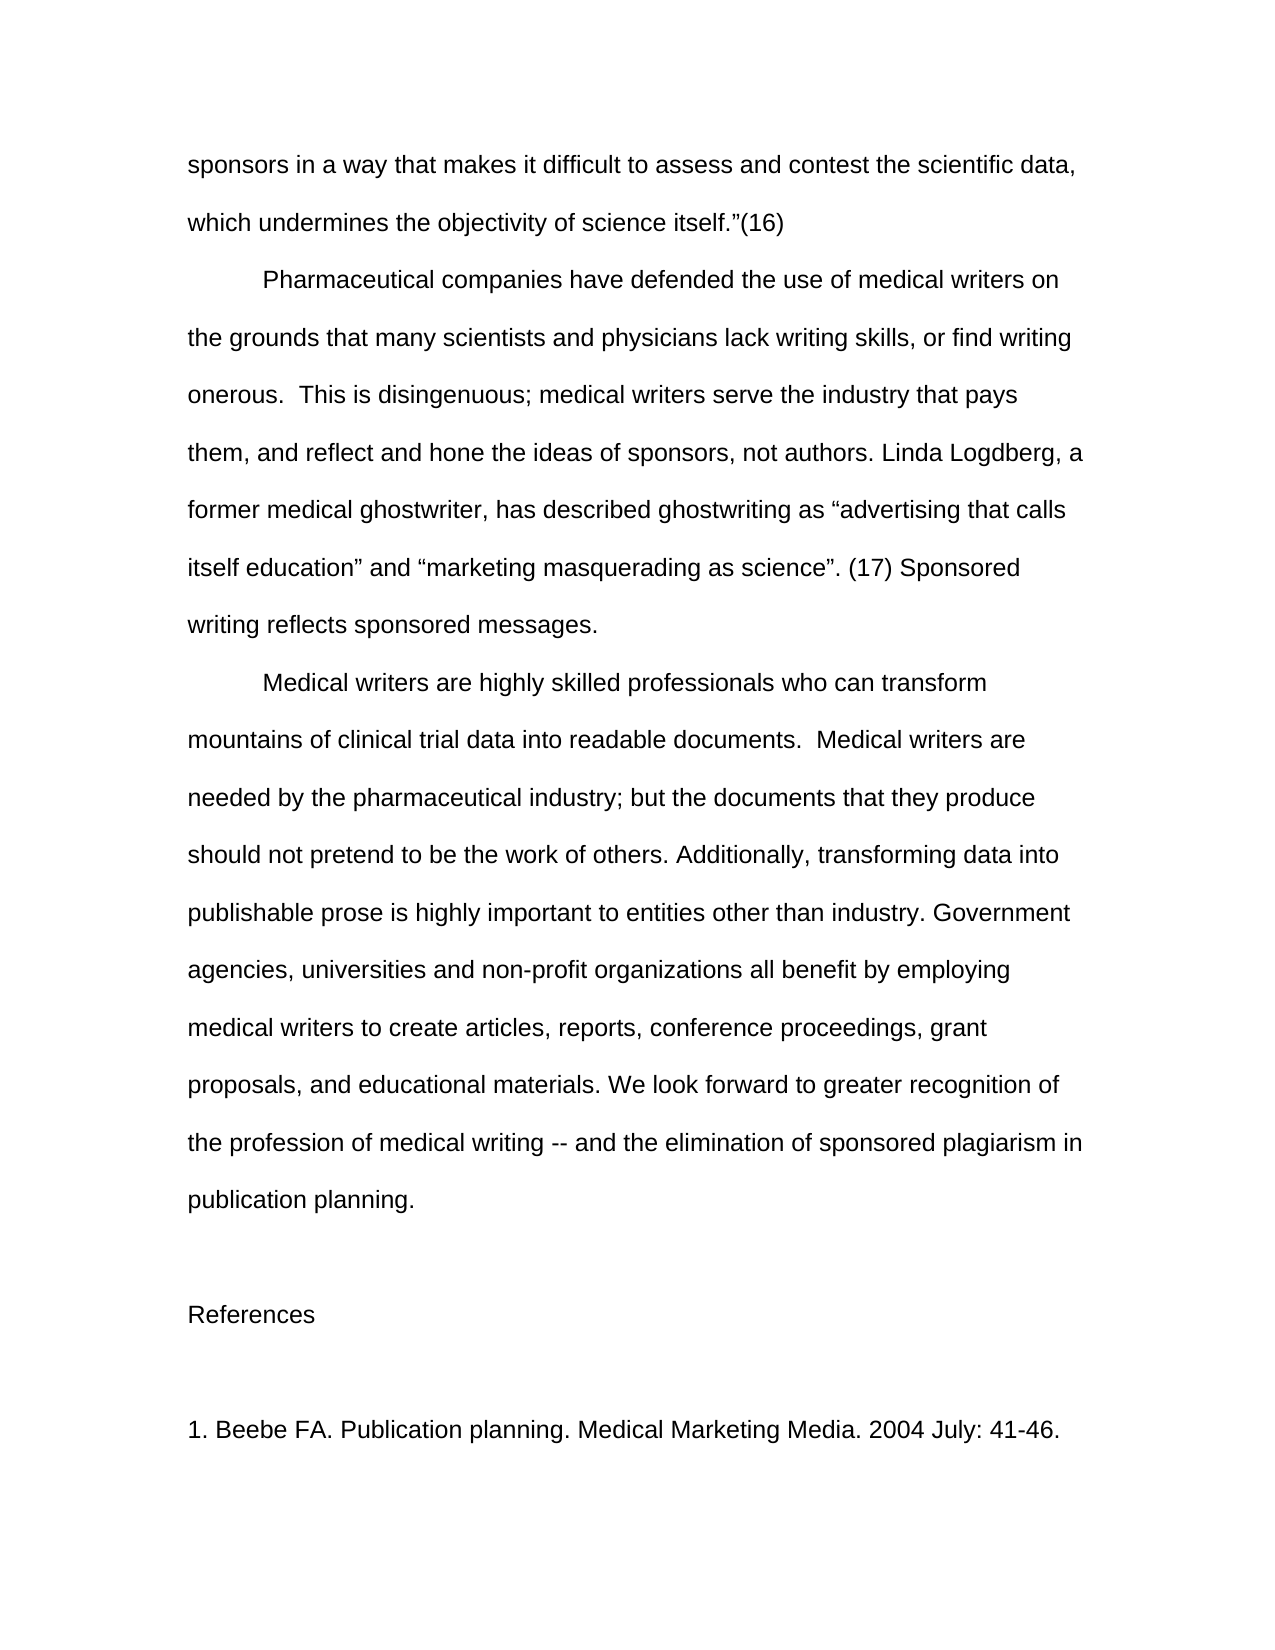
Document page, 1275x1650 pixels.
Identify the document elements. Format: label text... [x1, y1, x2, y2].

text Pharmaceutical companies have defended the use of medical writers on the grounds that many scientists and physicians lack writing skills, or find writing onerous. This is disingenuous; medical writers serve the industry that pays them, and reflect and hone the ideas of sponsors, not authors. Linda Logdberg, a former medical ghostwriter, has described ghostwriting as “advertising that calls itself education” and “marketing masquerading as science”. (17) Sponsored writing reflects sponsored messages. [187, 265, 1087, 639]
text References [187, 1300, 1087, 1329]
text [187, 150, 1087, 236]
text Medical writers are highly skilled professionals who can transform mountains of clinical trial data into readable documents. Medical writers are needed by the pharmaceutical industry; but the documents that they produce should not pretend to be the work of others. Additionally, transforming data into publishable prose is highly important to entities other than industry. Government agencies, universities and non-profit organizations all benefit by employing medical writers to create articles, reports, conference proceedings, grant proposals, and educational materials. We look forward to greater recognition of the profession of medical writing -- and the elimination of sponsored plagiarism in publication planning. [187, 667, 1087, 1214]
text 1. Beebe FA. Publication planning. Medical Marketing Media. 2004 July: 41-46. [187, 1415, 1087, 1444]
